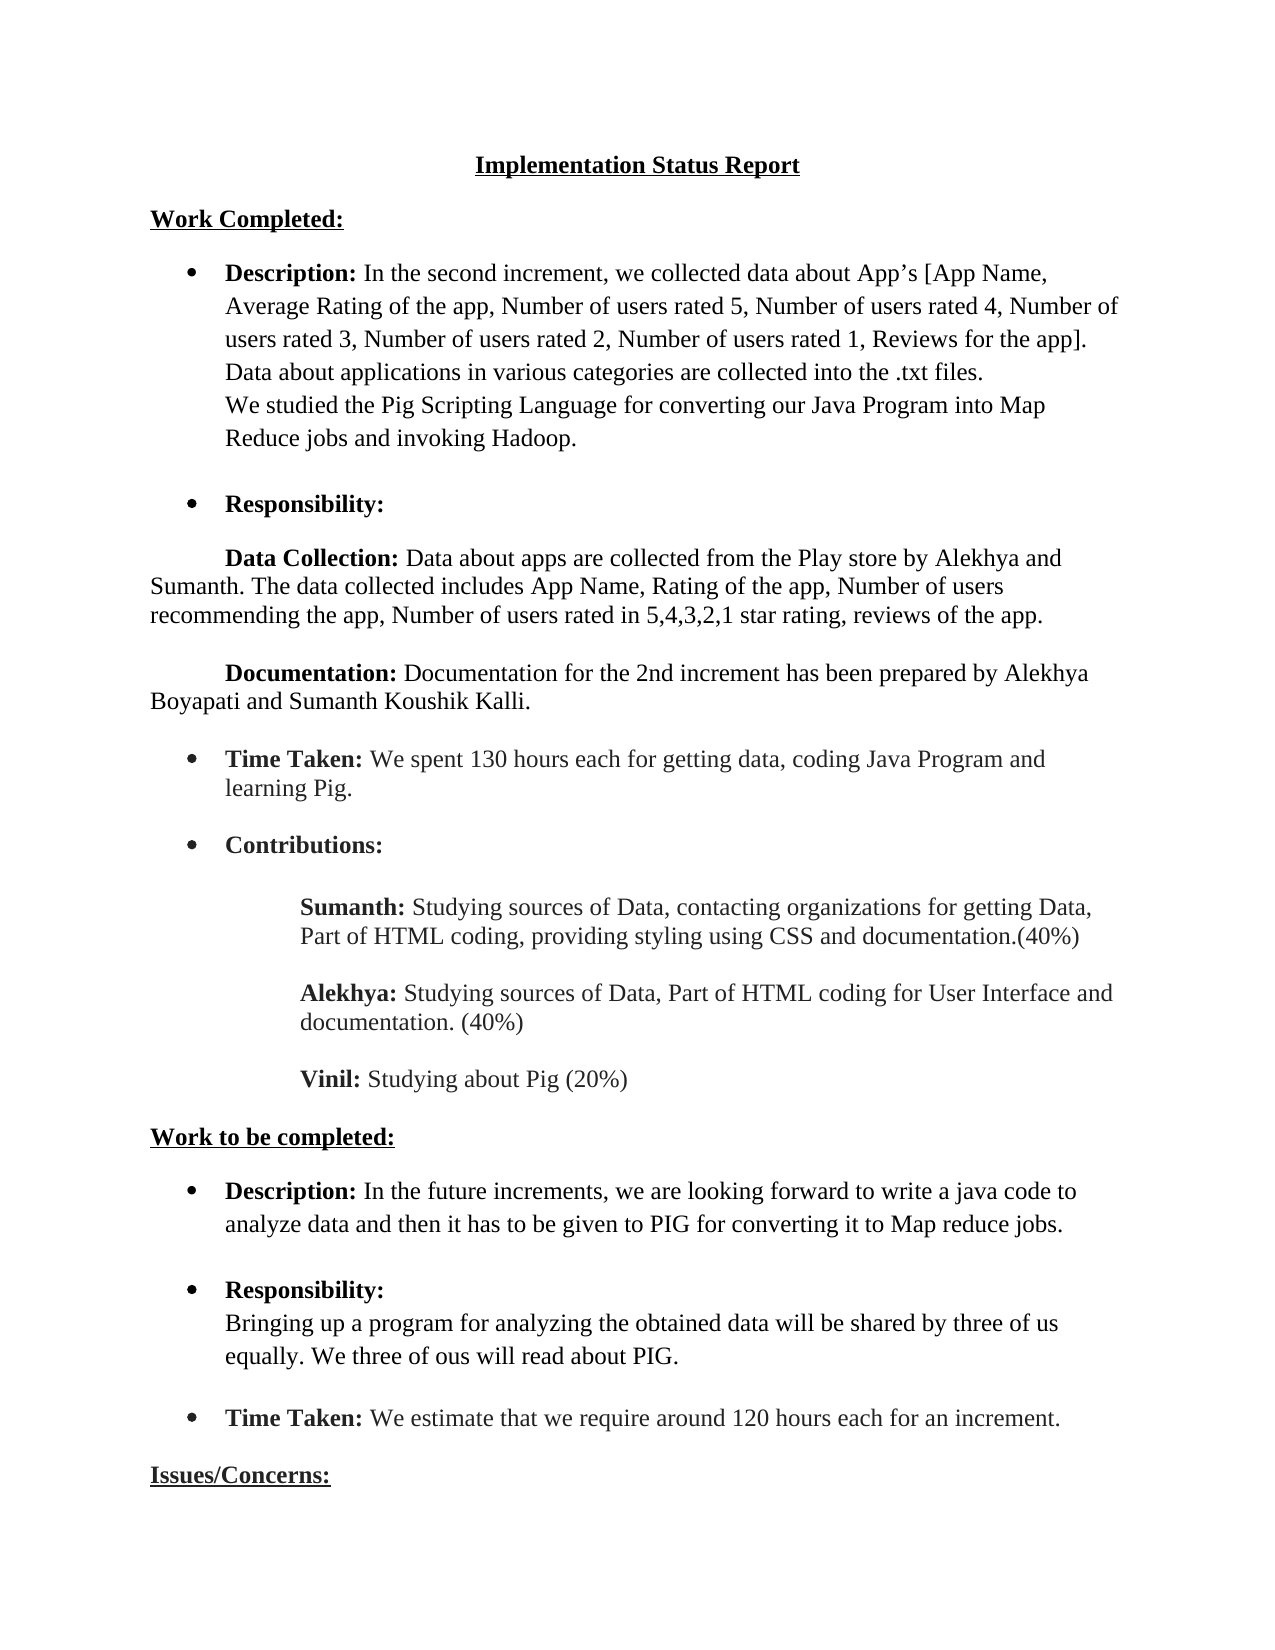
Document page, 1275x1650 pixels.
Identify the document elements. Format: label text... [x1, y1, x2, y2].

list Sumanth: Studying sources of Data, contacting organizations for getting Data, Part of HTML coding, providing styling using CSS and documentation.(40%) [300, 892, 1125, 949]
text Implementation Status Report [150, 150, 1125, 179]
text Work to be completed: [150, 1122, 1125, 1151]
text Issues/Concerns: [150, 1460, 1125, 1489]
list Contributions: [187, 830, 1125, 859]
list Time Taken: We estimate that we require around 120 hours each for an increment. [187, 1403, 1125, 1431]
list Vinil: Studying about Pig (20%) [300, 1064, 1125, 1093]
text Data Collection: Data about apps are collected from the Play store by Alekhya and Sumanth. The data collected includes App Name, Rating of the app, Number of users recommending the app, Number of users rated in 5,4,3,2,1 star rating, reviews of the app. [150, 543, 1125, 629]
text Work Completed: [150, 204, 1125, 233]
text Documentation: Documentation for the 2nd increment has been prepared by Alekhya Boyapati and Sumanth Koushik Kalli. [150, 658, 1125, 715]
list We studied the Pig Scripting Language for converting our Java Program into Map Reduce jobs and invoking Hadoop. [225, 390, 1125, 452]
list Bringing up a program for analyzing the obtained data will be shared by three of us equally. We three of ous will read about PIG. [225, 1308, 1125, 1370]
list Description: In the second increment, we collected data about App’s [App Name, Average Rating of the app, Number of users rated 5, Number of users rated 4, Number of users rated 3, Number of users rated 2, Number of users rated 1, Reviews for the app]. Data about applications in various categories are collected into the .txt files. [187, 258, 1125, 386]
list Responsibility: [187, 489, 1125, 518]
list Alekhya: Studying sources of Data, Part of HTML coding for User Interface and documentation. (40%) [300, 978, 1125, 1036]
list Time Taken: We spent 130 hours each for getting data, coding Java Program and learning Pig. [187, 744, 1125, 801]
list Responsibility: [187, 1275, 1125, 1304]
list Description: In the future increments, we are looking forward to write a java code to analyze data and then it has to be given to PIG for converting it to Map reduce jobs. [187, 1176, 1125, 1238]
